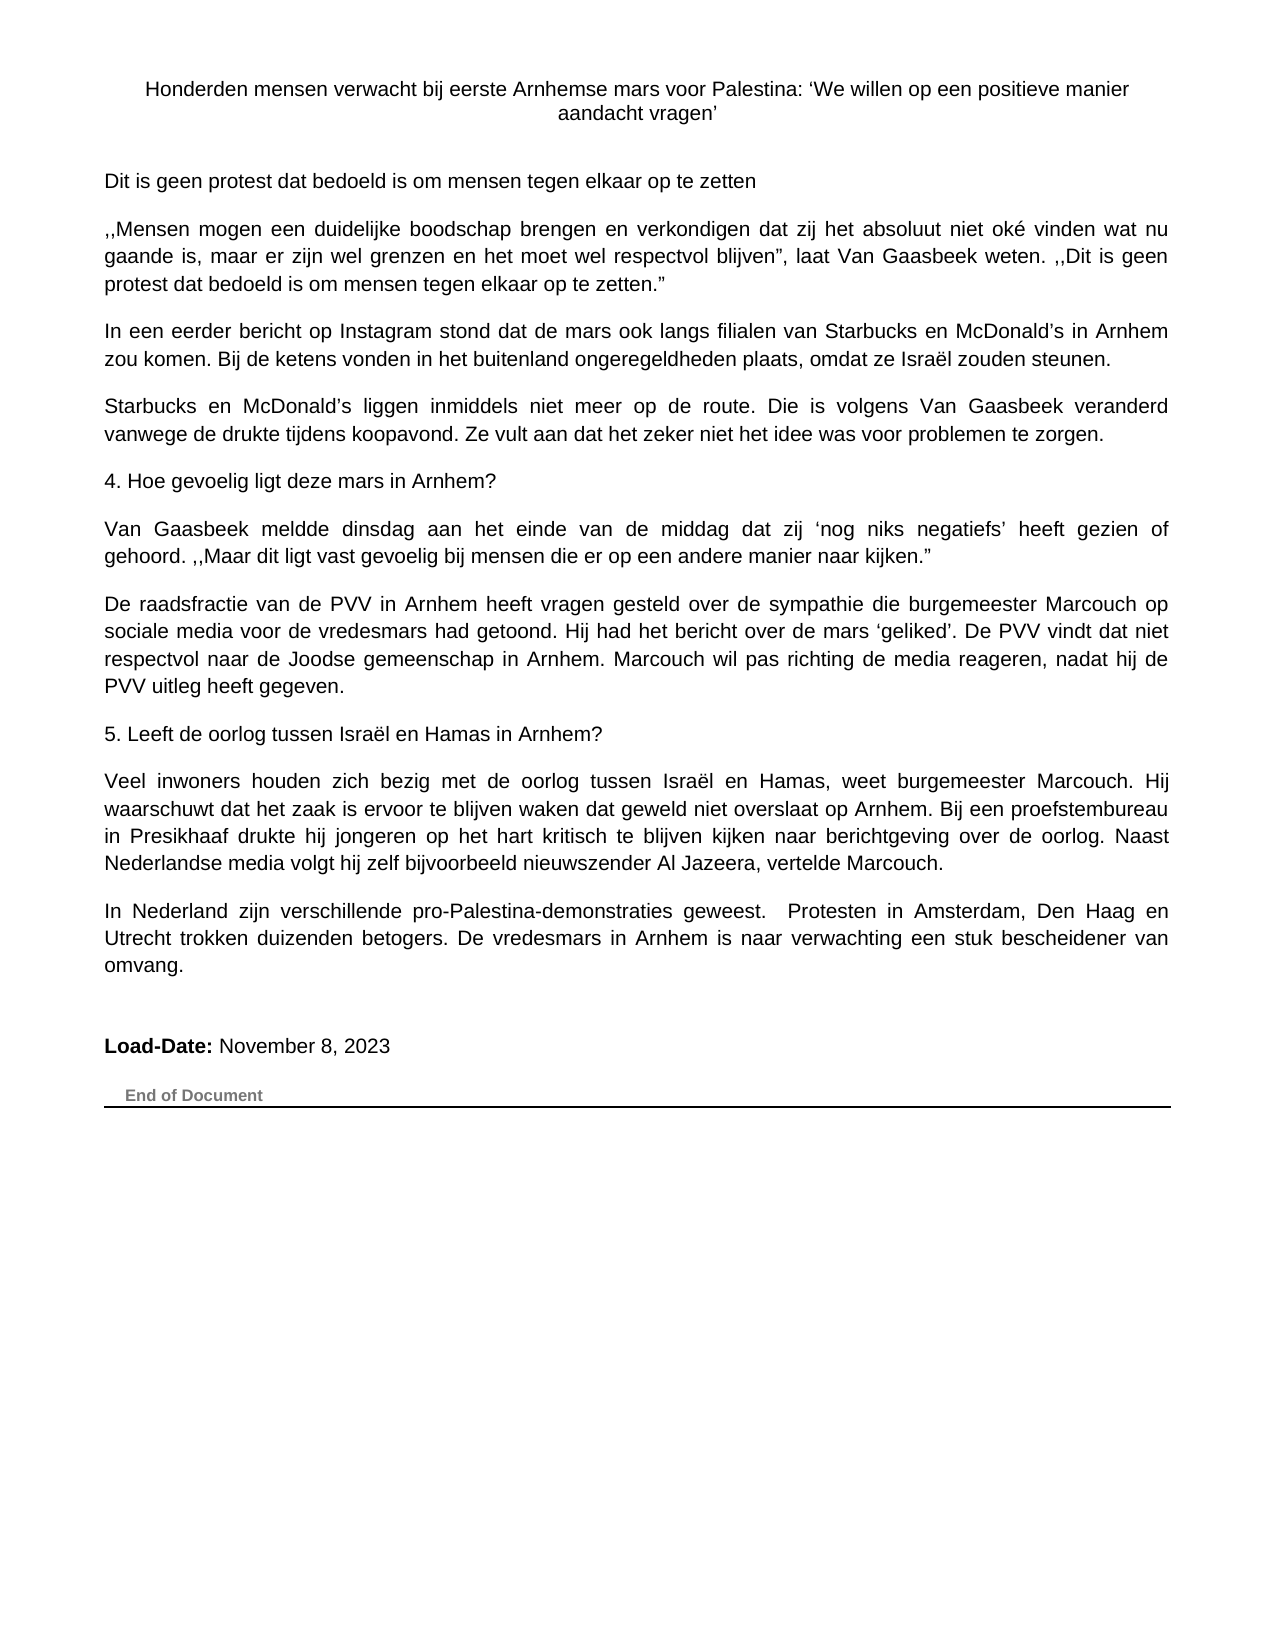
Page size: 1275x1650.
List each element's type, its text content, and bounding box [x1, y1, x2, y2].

text De raadsfractie van de PVV in Arnhem heeft vragen gesteld over de sympathie die burgemeester Marcouch op sociale media voor de vredesmars had getoond. Hij had het bericht over de mars ‘geliked’. De PVV vindt dat niet respectvol naar de Joodse gemeenschap in Arnhem. Marcouch wil pas richting de media reageren, nadat hij de PVV uitleg heeft gegeven. [104, 589, 1171, 697]
text 4. Hoe gevoelig ligt deze mars in Arnhem? [104, 466, 1171, 493]
text In Nederland zijn verschillende pro-Palestina-demonstraties geweest. Protesten in Amsterdam, Den Haag en Utrecht trokken duizenden betogers. De vredesmars in Arnhem is naar verwachting een stuk bescheidener van omvang. [104, 895, 1171, 977]
text Veel inwoners houden zich bezig met de oorlog tussen Israël en Hamas, weet burgemeester Marcouch. Hij waarschuwt dat het zaak is ervoor te blijven waken dat geweld niet overslaat op Arnhem. Bij een proefstembureau in Presikhaaf drukte hij jongeren op het hart kritisch te blijven kijken naar berichtgeving over de oorlog. Naast Nederlandse media volgt hij zelf bijvoorbeeld nieuwszender Al Jazeera, vertelde Marcouch. [104, 766, 1171, 874]
text Van Gaasbeek meldde dinsdag aan het einde van de middag dat zij ‘nog niks negatiefs’ heeft gezien of gehoord. ,,Maar dit ligt vast gevoelig bij mensen die er op een andere manier naar kijken.” [104, 514, 1171, 568]
text End of Document [125, 1086, 1171, 1105]
text Dit is geen protest dat bedoeld is om mensen tegen elkaar op te zetten [104, 166, 1171, 193]
text In een eerder bericht op Instagram stond dat de mars ook langs filialen van Starbucks en McDonald’s in Arnhem zou komen. Bij de ketens vonden in het buitenland ongeregeldheden plaats, omdat ze Israël zouden steunen. [104, 316, 1171, 370]
text Load-Date: November 8, 2023 [104, 1002, 1171, 1057]
text 5. Leeft de oorlog tussen Israël en Hamas in Arnhem? [104, 718, 1171, 745]
text Starbucks en McDonald’s liggen inmiddels niet meer op de route. Die is volgens Van Gaasbeek veranderd vanwege de drukte tijdens koopavond. Ze vult aan dat het zeker niet het idee was voor problemen te zorgen. [104, 391, 1171, 445]
text ,,Mensen mogen een duidelijke boodschap brengen en verkondigen dat zij het absoluut niet oké vinden wat nu gaande is, maar er zijn wel grenzen en het moet wel respectvol blijven”, laat Van Gaasbeek weten. ,,Dit is geen protest dat bedoeld is om mensen tegen elkaar op te zetten.” [104, 214, 1171, 295]
